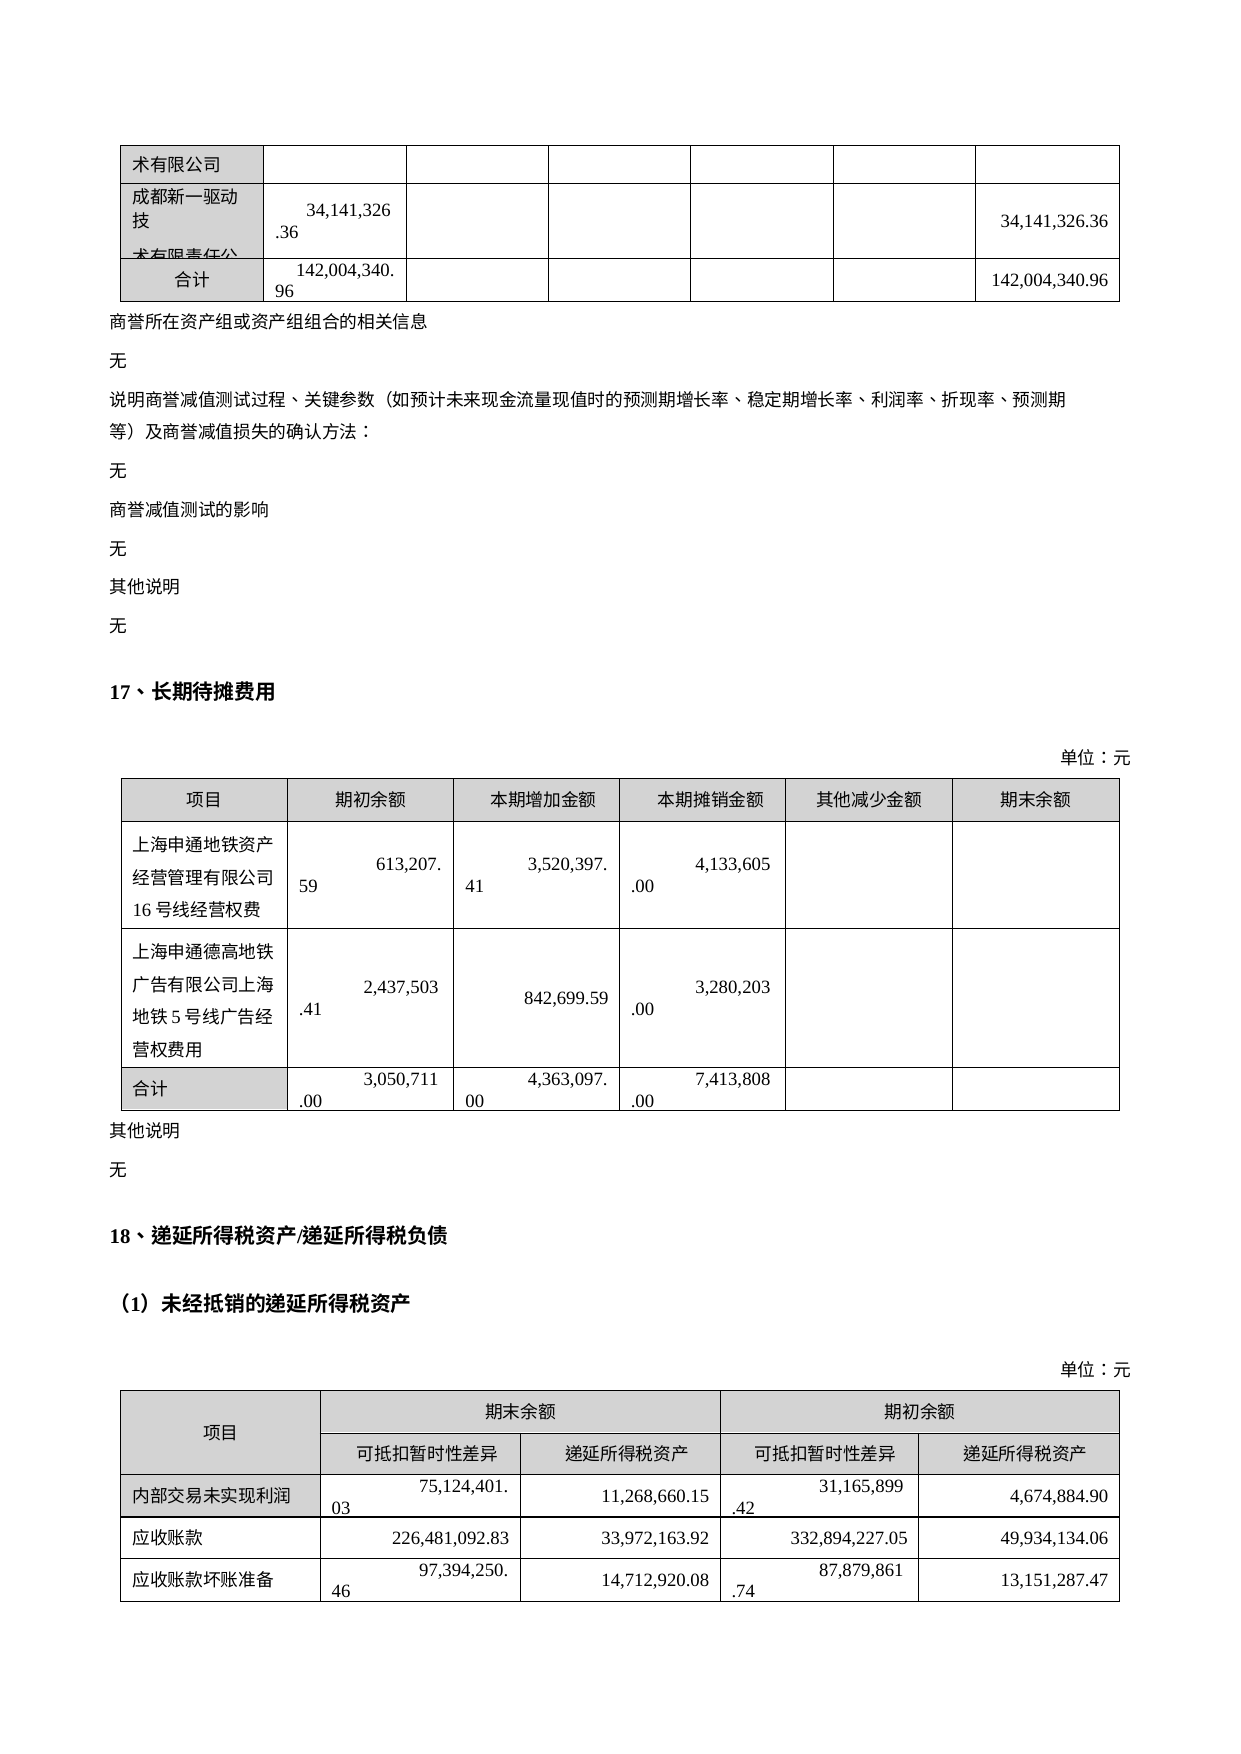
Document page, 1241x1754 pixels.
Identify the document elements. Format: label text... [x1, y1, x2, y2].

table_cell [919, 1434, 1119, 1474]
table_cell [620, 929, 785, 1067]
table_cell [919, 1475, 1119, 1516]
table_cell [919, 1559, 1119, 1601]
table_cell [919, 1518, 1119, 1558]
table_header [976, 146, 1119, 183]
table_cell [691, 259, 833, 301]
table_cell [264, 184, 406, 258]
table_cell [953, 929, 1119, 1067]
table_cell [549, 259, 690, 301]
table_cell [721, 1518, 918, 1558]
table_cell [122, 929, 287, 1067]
text 其他说明 [109, 1119, 1131, 1143]
text 其他说明 [109, 575, 1131, 599]
text 单位：元 [109, 746, 1131, 770]
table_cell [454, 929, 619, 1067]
text 无 [109, 349, 1131, 373]
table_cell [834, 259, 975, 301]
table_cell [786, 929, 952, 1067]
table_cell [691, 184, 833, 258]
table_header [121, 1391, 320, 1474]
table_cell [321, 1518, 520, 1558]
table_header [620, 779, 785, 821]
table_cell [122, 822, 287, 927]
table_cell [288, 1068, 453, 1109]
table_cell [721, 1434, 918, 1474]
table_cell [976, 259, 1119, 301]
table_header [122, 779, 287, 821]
text 无 [109, 614, 1131, 638]
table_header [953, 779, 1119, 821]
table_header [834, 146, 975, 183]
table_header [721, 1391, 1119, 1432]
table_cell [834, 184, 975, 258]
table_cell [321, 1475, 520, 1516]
text 无 [109, 1158, 1131, 1182]
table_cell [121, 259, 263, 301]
text 单位：元 [109, 1357, 1131, 1382]
subtitle 18、递延所得税资产/递延所得税负债 [109, 1221, 1131, 1250]
text 说明商誉减值测试过程、关键参数（如预计未来现金流量现值时的预测期增长率、稳定期增长率、利润率、折现率、预测期 [109, 387, 1131, 412]
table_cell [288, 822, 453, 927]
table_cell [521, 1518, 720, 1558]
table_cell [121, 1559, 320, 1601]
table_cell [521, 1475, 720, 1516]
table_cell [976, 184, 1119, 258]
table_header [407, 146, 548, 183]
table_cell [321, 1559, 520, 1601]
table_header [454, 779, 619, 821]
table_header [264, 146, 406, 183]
subtitle 17、长期待摊费用 [109, 677, 1131, 706]
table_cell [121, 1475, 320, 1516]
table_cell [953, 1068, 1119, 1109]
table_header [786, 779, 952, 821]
text 等）及商誉减值损失的确认方法： [109, 420, 1131, 444]
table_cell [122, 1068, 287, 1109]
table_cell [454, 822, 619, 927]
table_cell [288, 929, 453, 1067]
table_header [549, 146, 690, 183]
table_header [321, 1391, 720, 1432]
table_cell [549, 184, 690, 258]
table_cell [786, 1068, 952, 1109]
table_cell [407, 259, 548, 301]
text 商誉所在资产组或资产组组合的相关信息 [109, 310, 1131, 334]
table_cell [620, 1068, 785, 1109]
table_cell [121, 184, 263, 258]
text 无 [109, 459, 1131, 483]
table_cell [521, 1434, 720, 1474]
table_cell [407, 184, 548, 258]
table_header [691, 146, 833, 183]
subtitle （1）未经抵销的递延所得税资产 [109, 1289, 1131, 1318]
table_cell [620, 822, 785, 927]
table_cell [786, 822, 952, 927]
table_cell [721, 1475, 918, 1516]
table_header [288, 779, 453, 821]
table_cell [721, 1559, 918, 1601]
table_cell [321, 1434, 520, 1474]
text 无 [109, 536, 1131, 560]
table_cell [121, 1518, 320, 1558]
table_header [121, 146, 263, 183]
text 商誉减值测试的影响 [109, 497, 1131, 522]
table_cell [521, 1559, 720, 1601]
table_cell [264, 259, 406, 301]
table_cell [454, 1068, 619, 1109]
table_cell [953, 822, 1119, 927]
